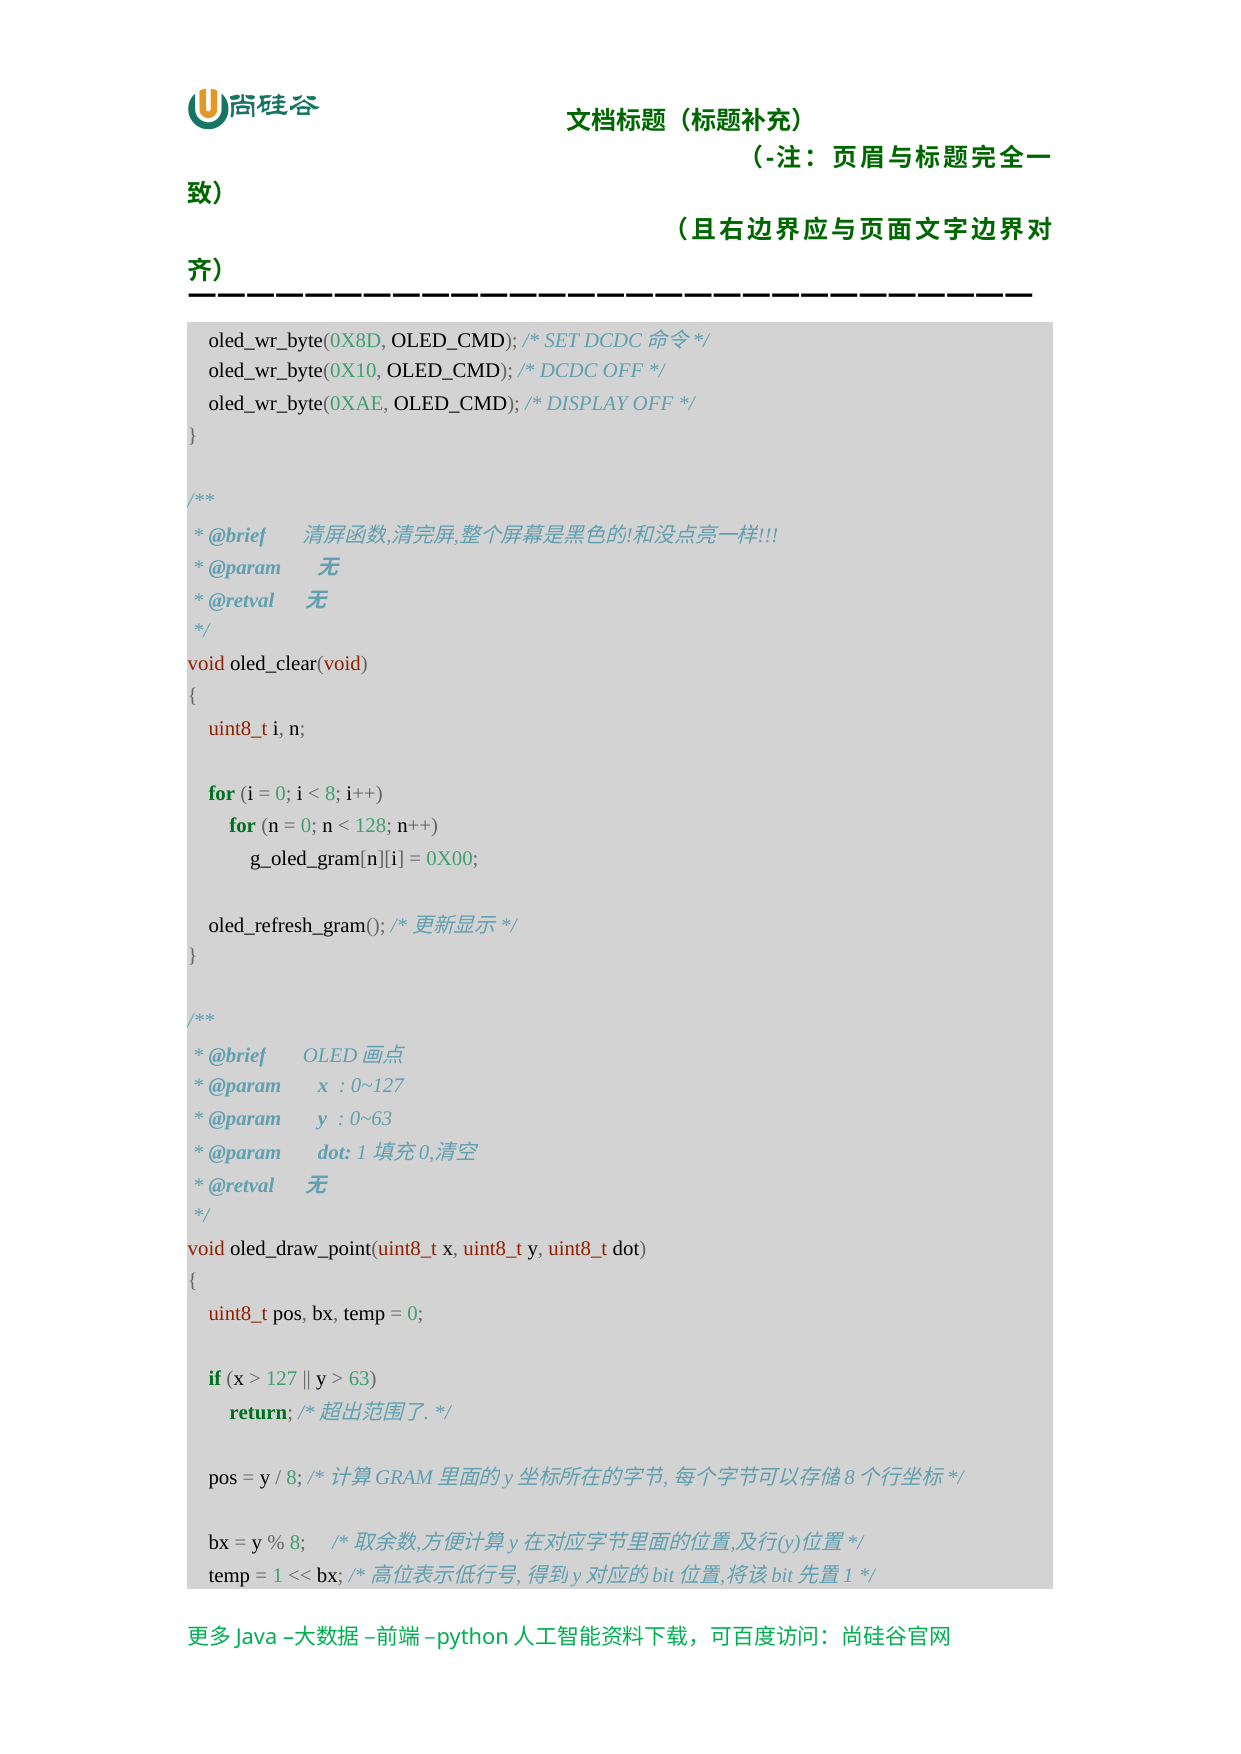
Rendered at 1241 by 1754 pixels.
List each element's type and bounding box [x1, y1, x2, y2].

picture [187, 88, 321, 130]
text [187, 322, 1053, 1589]
